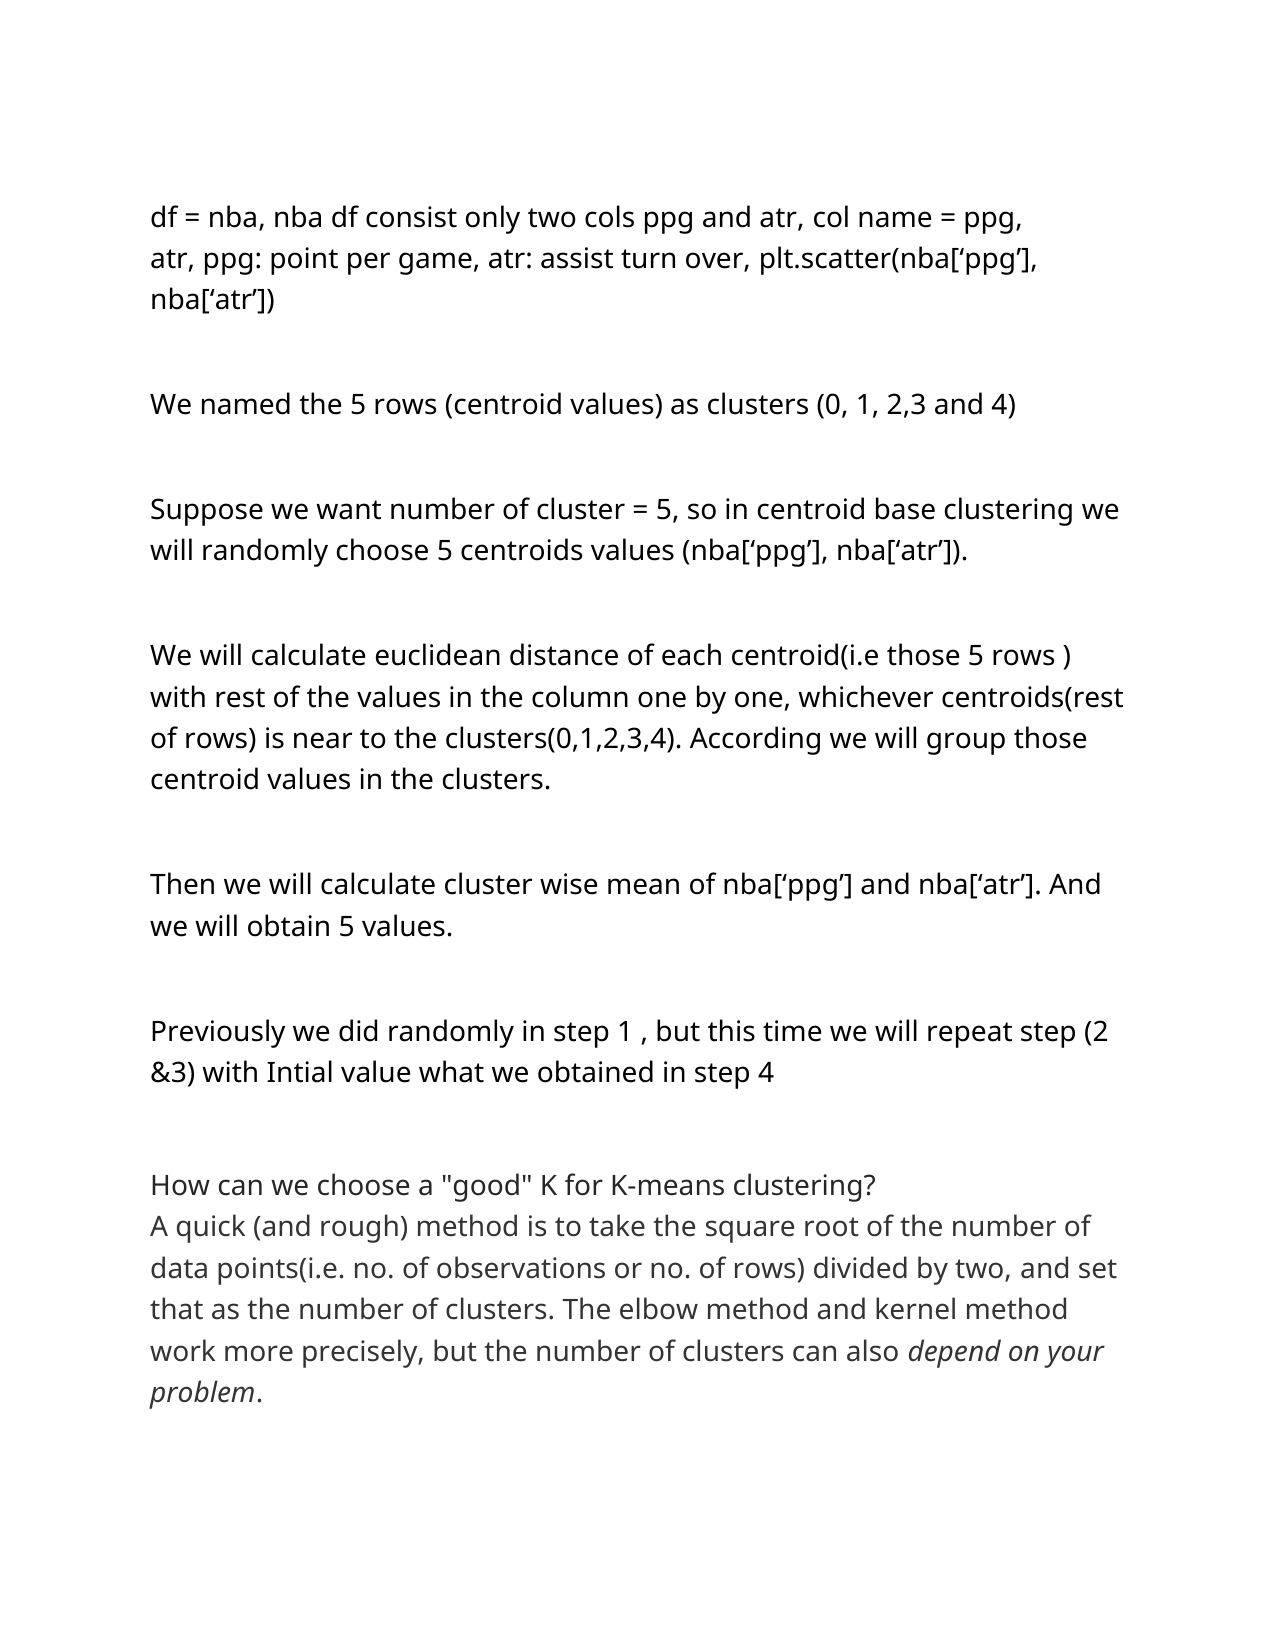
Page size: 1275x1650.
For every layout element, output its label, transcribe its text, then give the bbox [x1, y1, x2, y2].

subtitle How can we choose a "good" K for K-means clustering? [150, 1165, 1125, 1204]
text Suppose we want number of cluster = 5, so in centroid base clustering we will randomly choose 5 centroids values (nba[‘ppg’], nba[‘atr’]). [150, 489, 1125, 569]
text Then we will calculate cluster wise mean of nba[‘ppg’] and nba[‘atr’]. And we will obtain 5 values. [150, 864, 1125, 944]
text df = nba, nba df consist only two cols ppg and atr, col name = ppg, atr, ppg: point per game, atr: assist turn over, plt.scatter(nba[‘ppg’], nba[‘atr’]) [150, 197, 1125, 318]
text Previously we did randomly in step 1 , but this time we will repeat step (2 &3) with Intial value what we obtained in step 4 [150, 1011, 1125, 1091]
text We will calculate euclidean distance of each centroid(i.e those 5 rows ) with rest of the values in the column one by one, whichever centroids(rest of rows) is near to the clusters(0,1,2,3,4). According we will group those centroid values in the clusters. [150, 636, 1125, 798]
text We named the 5 rows (centroid values) as clusters (0, 1, 2,3 and 4) [150, 384, 1125, 423]
text A quick (and rough) method is to take the square root of the number of data points(i.e. no. of observations or no. of rows) divided by two, and set that as the number of clusters. The elbow method and kernel method work more precisely, but the number of clusters can also depend on your problem. [150, 1207, 1125, 1411]
